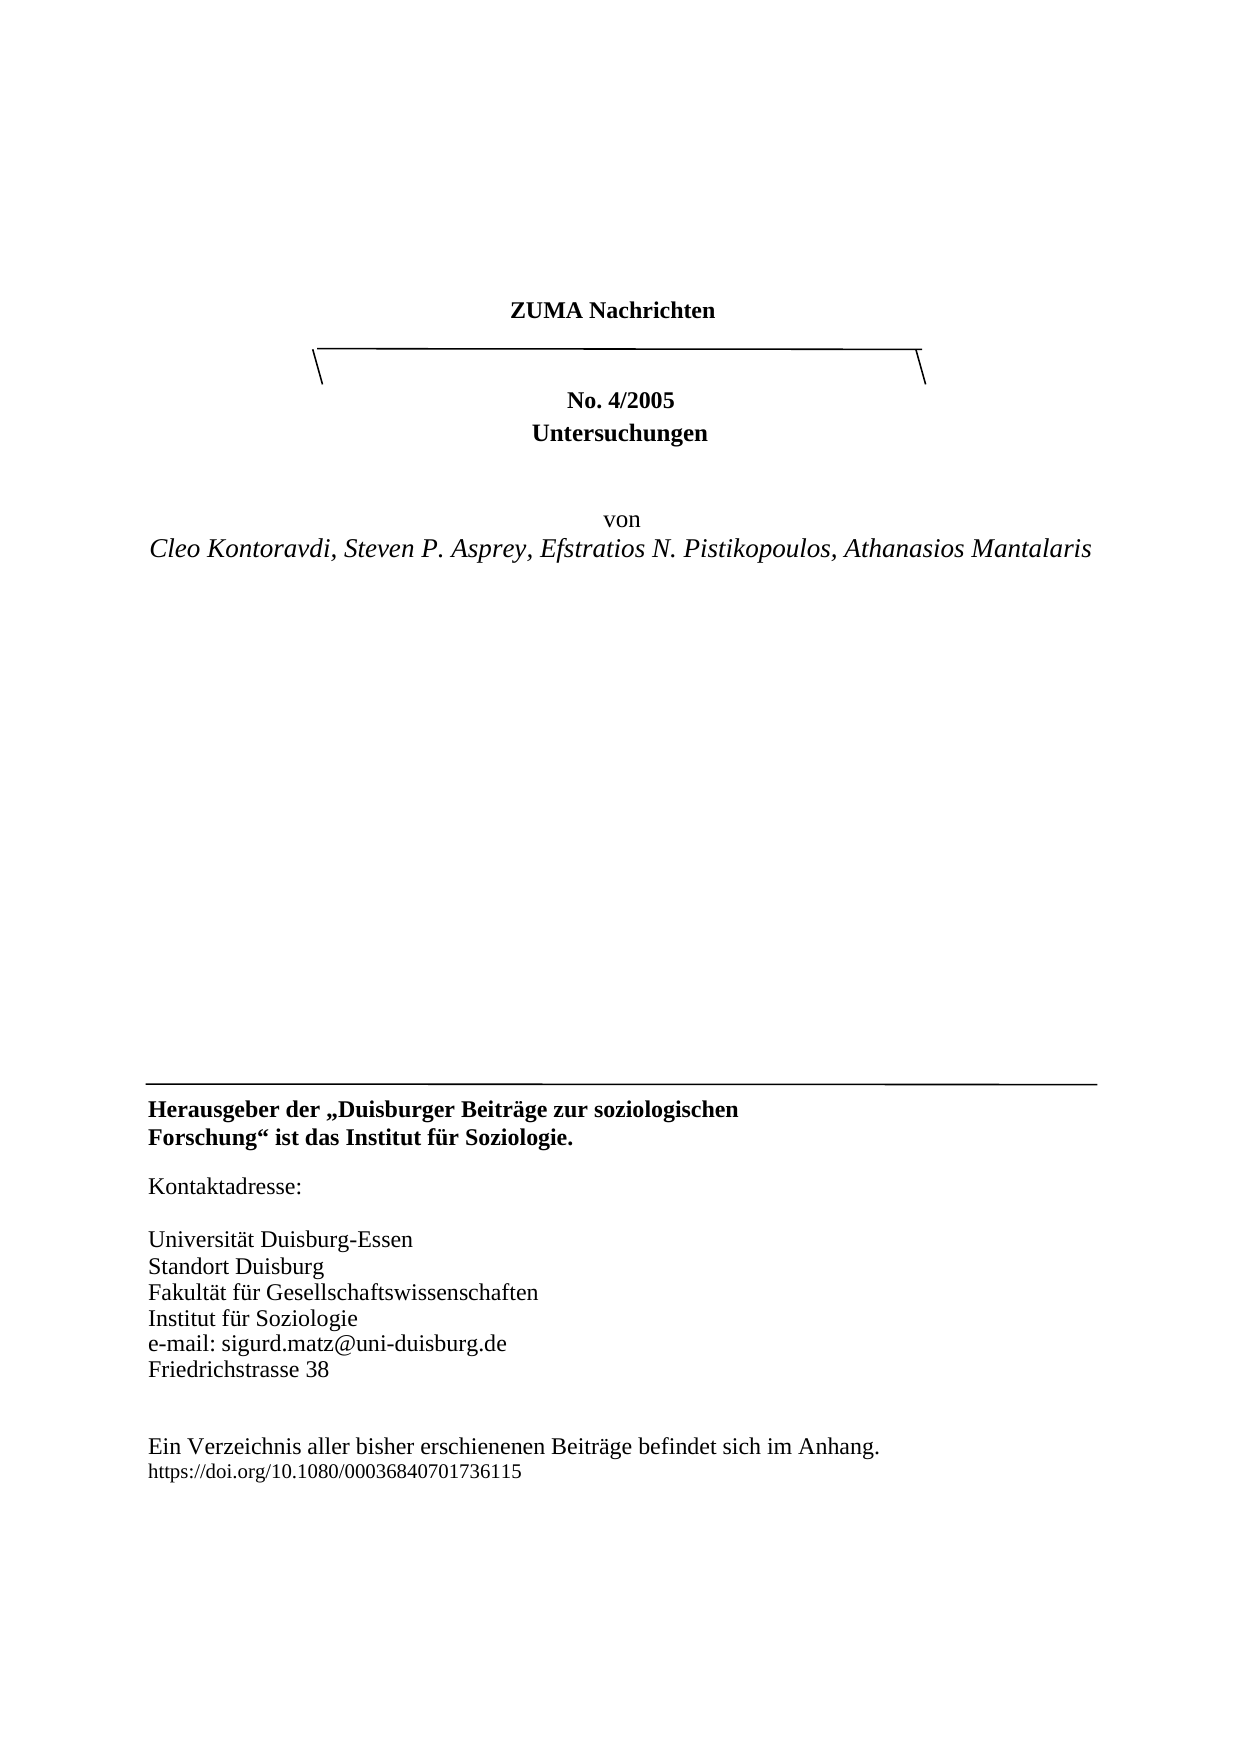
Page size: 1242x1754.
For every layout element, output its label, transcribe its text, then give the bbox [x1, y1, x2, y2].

text Institut für Soziologie [148, 1306, 1092, 1332]
text Universität Duisburg-Essen [148, 1225, 1092, 1253]
text Untersuchungen [148, 418, 1092, 446]
text Kontaktadresse: [148, 1172, 1092, 1199]
text von [148, 504, 1096, 533]
text https://doi.org/10.1080/00036840701736115 [148, 1459, 1092, 1483]
text Standort Duisburg [148, 1253, 1092, 1280]
text ZUMA Nachrichten [148, 297, 1077, 324]
text Friedrichstrasse 38 [148, 1357, 443, 1383]
text No. 4/2005 [148, 386, 1094, 414]
text Herausgeber der „Duisburger Beiträge zur soziologischen Forschung“ ist das Institut für Soziologie. [148, 1096, 837, 1150]
text Cleo Kontoravdi, Steven P. Asprey, Efstratios N. Pistikopoulos, Athanasios Mantalaris [148, 533, 1094, 564]
text e-mail: sigurd.matz@uni-duisburg.de [148, 1332, 1092, 1357]
text Ein Verzeichnis aller bisher erschienenen Beiträge befindet sich im Anhang. [148, 1432, 1092, 1459]
text Fakultät für Gesellschaftswissenschaften [148, 1280, 1092, 1306]
